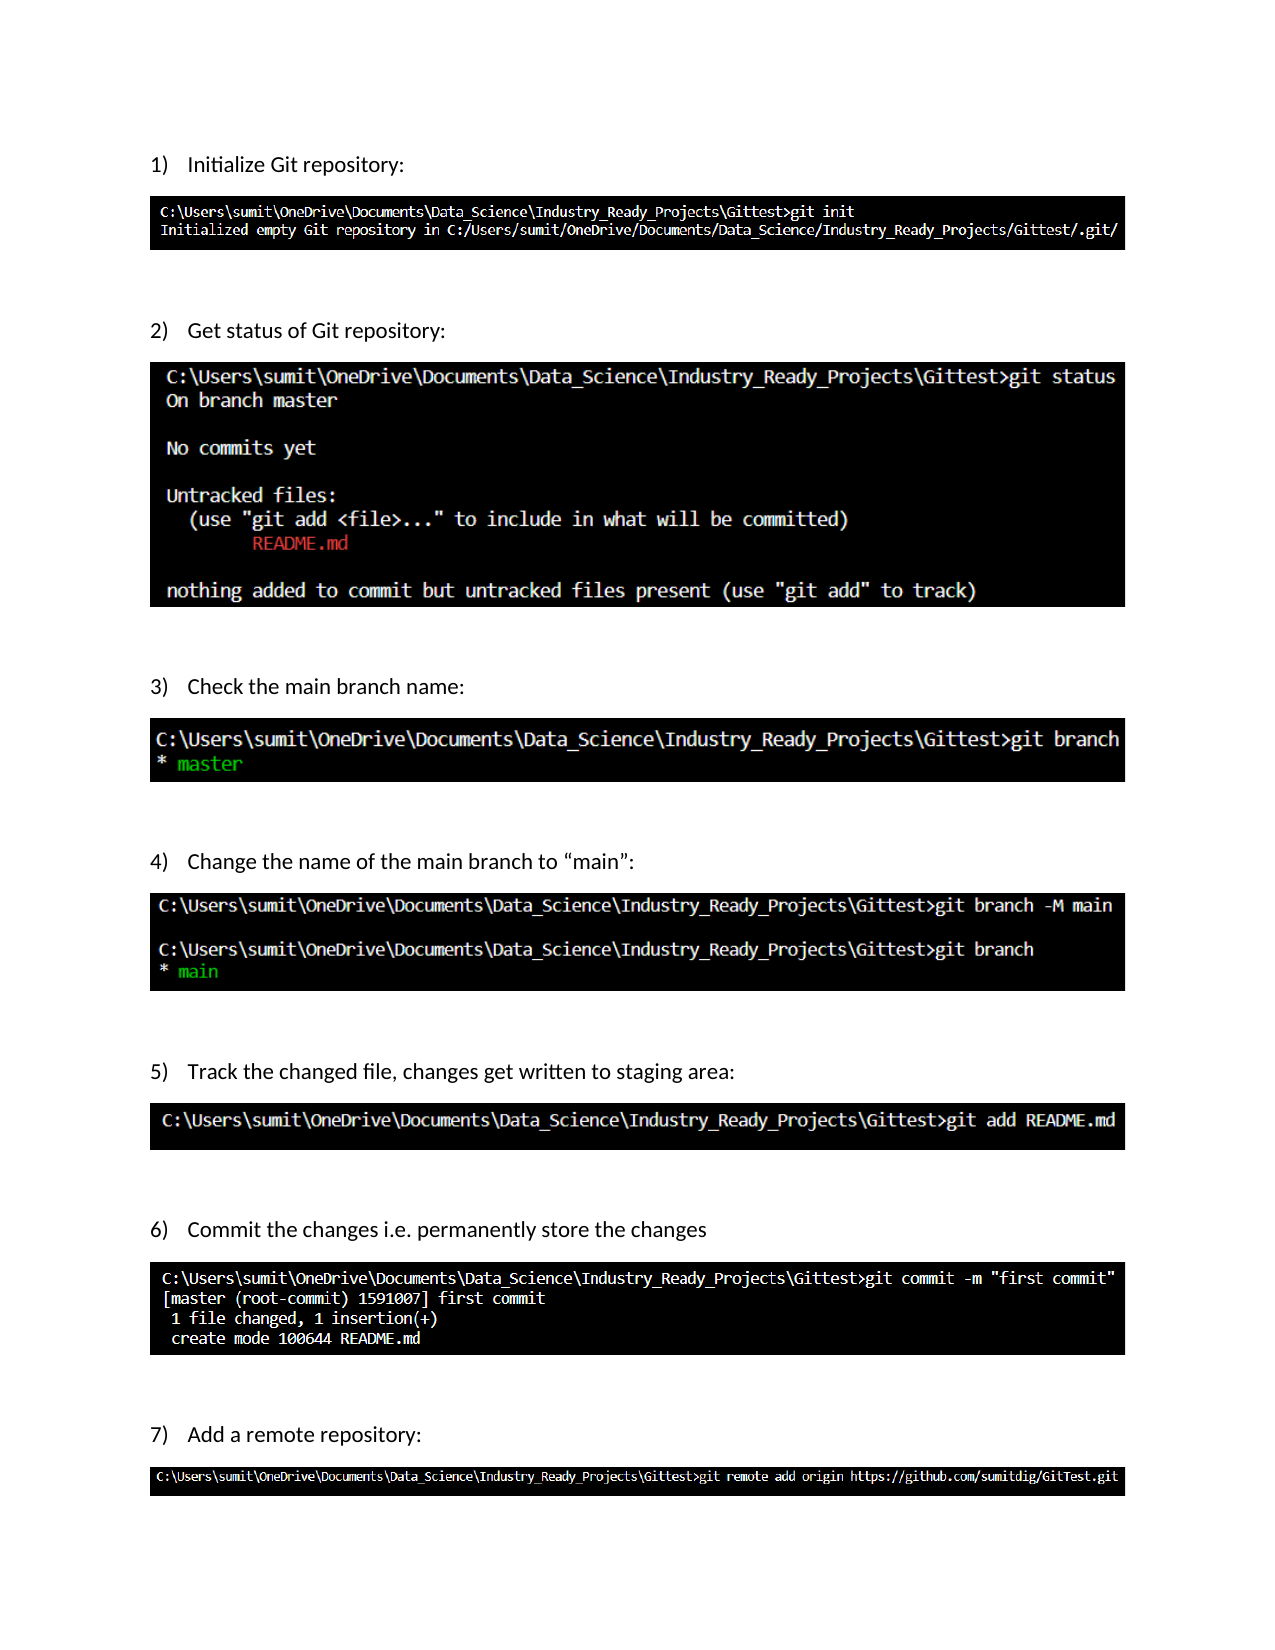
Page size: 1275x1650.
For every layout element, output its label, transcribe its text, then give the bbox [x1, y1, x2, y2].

list Commit the changes i.e. permanently store the changes [150, 1216, 1125, 1244]
picture [150, 1103, 1125, 1150]
picture [150, 362, 1125, 607]
picture [150, 1467, 1125, 1496]
picture [150, 718, 1125, 782]
list Track the changed file, changes get written to staging area: [150, 1057, 1125, 1085]
picture [150, 1262, 1125, 1355]
picture [150, 893, 1125, 991]
list Get status of Git repository: [150, 316, 1125, 344]
list Check the main branch name: [150, 672, 1125, 700]
list Initialize Git repository: [150, 150, 1125, 178]
list Add a remote repository: [150, 1420, 1125, 1448]
picture [150, 196, 1125, 250]
list Change the name of the main branch to “main”: [150, 847, 1125, 875]
